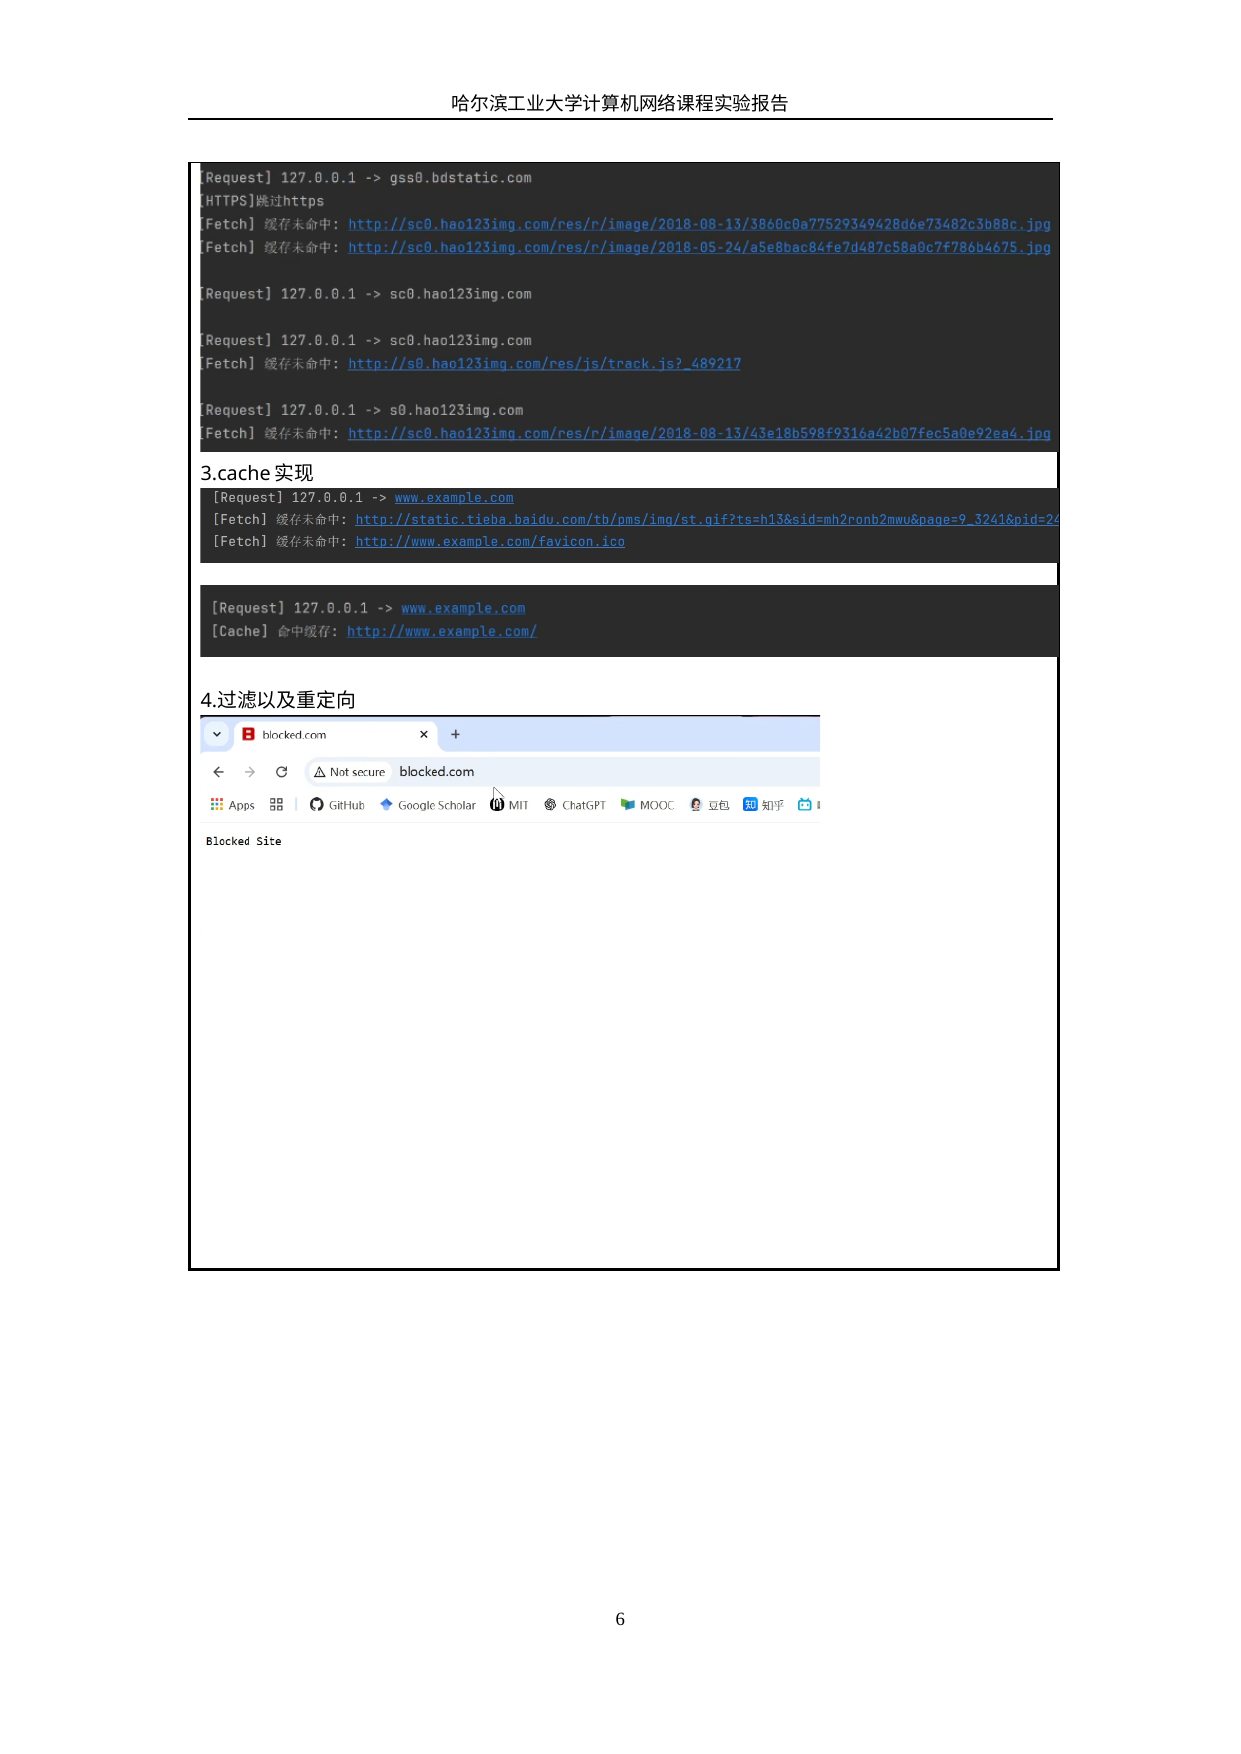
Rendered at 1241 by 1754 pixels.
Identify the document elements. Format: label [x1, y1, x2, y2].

picture [200, 715, 820, 1215]
picture [200, 585, 1059, 657]
picture [200, 163, 1059, 452]
table_cell [191, 163, 1057, 1268]
picture [200, 488, 1059, 563]
